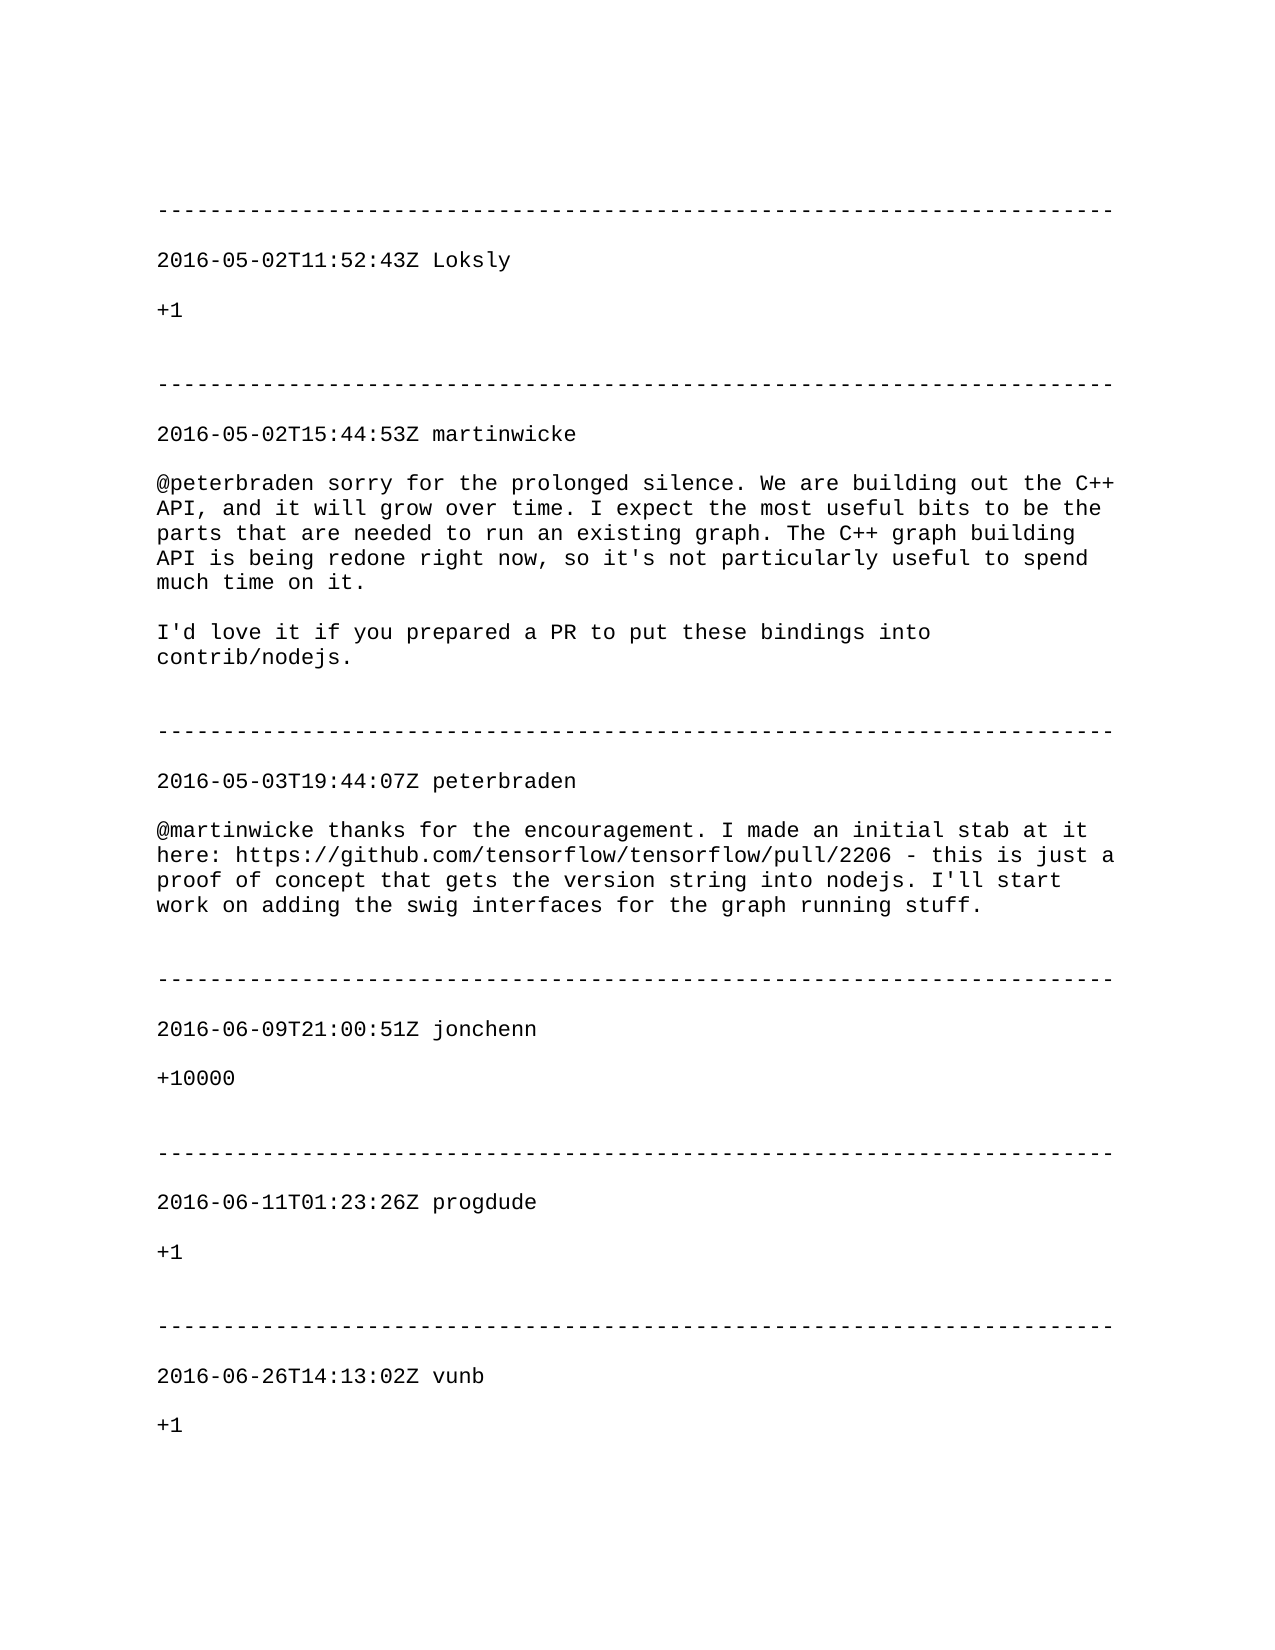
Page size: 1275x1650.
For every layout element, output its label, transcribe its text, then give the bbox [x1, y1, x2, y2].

text @peterbraden sorry for the prolonged silence. We are building out the C++ API, and it will grow over time. I expect the most useful bits to be the parts that are needed to run an existing graph. The C++ graph building API is being redone right now, so it's not particularly useful to spend much time on it. [156, 472, 1118, 596]
text 2016-06-09T21:00:51Z jonchenn [156, 1018, 1118, 1042]
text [156, 1142, 1118, 1166]
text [156, 199, 1118, 224]
text 2016-06-11T01:23:26Z progdude [156, 1191, 1118, 1216]
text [156, 373, 1118, 398]
text 2016-05-03T19:44:07Z peterbraden [156, 770, 1118, 794]
text +1 [156, 299, 1118, 323]
text ------------------------------------------------------------------------- [156, 968, 1118, 993]
text +10000 [156, 1067, 1118, 1092]
text 2016-05-02T11:52:43Z Loksly [156, 249, 1118, 274]
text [156, 1315, 1118, 1340]
text +1 [156, 1241, 1118, 1266]
text I'd love it if you prepared a PR to put these bindings into contrib/nodejs. [156, 621, 1118, 671]
text +1 [156, 1414, 1118, 1439]
text ------------------------------------------------------------------------- [156, 720, 1118, 745]
text 2016-06-26T14:13:02Z vunb [156, 1365, 1118, 1389]
text 2016-05-02T15:44:53Z martinwicke [156, 423, 1118, 447]
text @martinwicke thanks for the encouragement. I made an initial stab at it here: https://github.com/tensorflow/tensorflow/pull/2206 - this is just a proof of concept that gets the version string into nodejs. I'll start work on adding the swig interfaces for the graph running stuff. [156, 819, 1118, 918]
